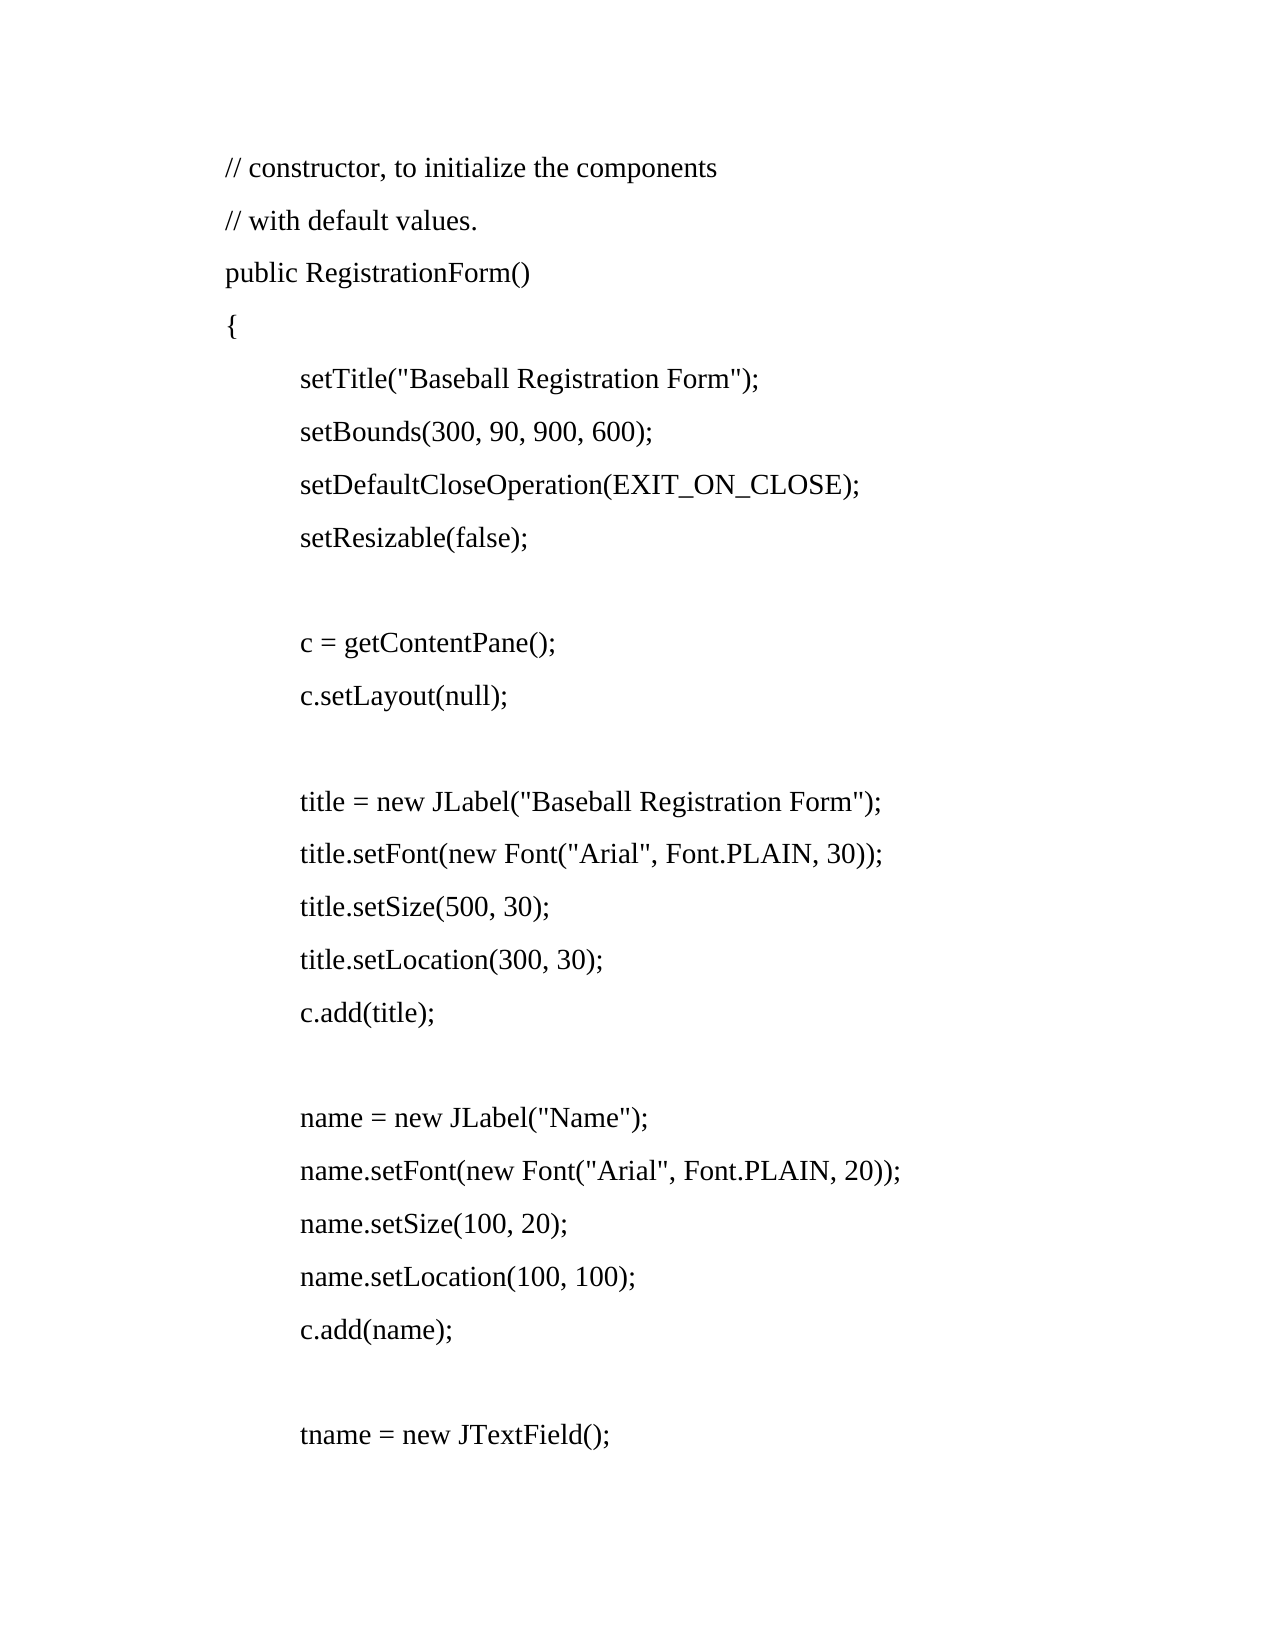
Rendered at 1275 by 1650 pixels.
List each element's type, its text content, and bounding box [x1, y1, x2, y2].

text setDefaultCloseOperation(EXIT_ON_CLOSE); [150, 467, 1125, 500]
text setResizable(false); [150, 520, 1125, 553]
text c.setLayout(null); [150, 678, 1125, 712]
text { [150, 308, 1125, 342]
text // with default values. [150, 203, 1125, 236]
text name.setFont(new Font("Arial", Font.PLAIN, 20)); [150, 1153, 1125, 1187]
text tname = new JTextField(); [150, 1417, 1125, 1451]
text title.setFont(new Font("Arial", Font.PLAIN, 30)); [150, 837, 1125, 870]
text public RegistrationForm() [150, 256, 1125, 289]
text c.add(name); [150, 1312, 1125, 1345]
text title.setSize(500, 30); [150, 889, 1125, 923]
text name = new JLabel("Name"); [150, 1101, 1125, 1134]
text name.setLocation(100, 100); [150, 1259, 1125, 1293]
text c.add(title); [150, 995, 1125, 1028]
text setBounds(300, 90, 900, 600); [150, 414, 1125, 448]
text title.setLocation(300, 30); [150, 942, 1125, 976]
text c = getContentPane(); [150, 625, 1125, 659]
text title = new JLabel("Baseball Registration Form"); [150, 784, 1125, 817]
text name.setSize(100, 20); [150, 1206, 1125, 1240]
text setTitle("Baseball Registration Form"); [150, 361, 1125, 395]
text // constructor, to initialize the components [150, 150, 1125, 183]
